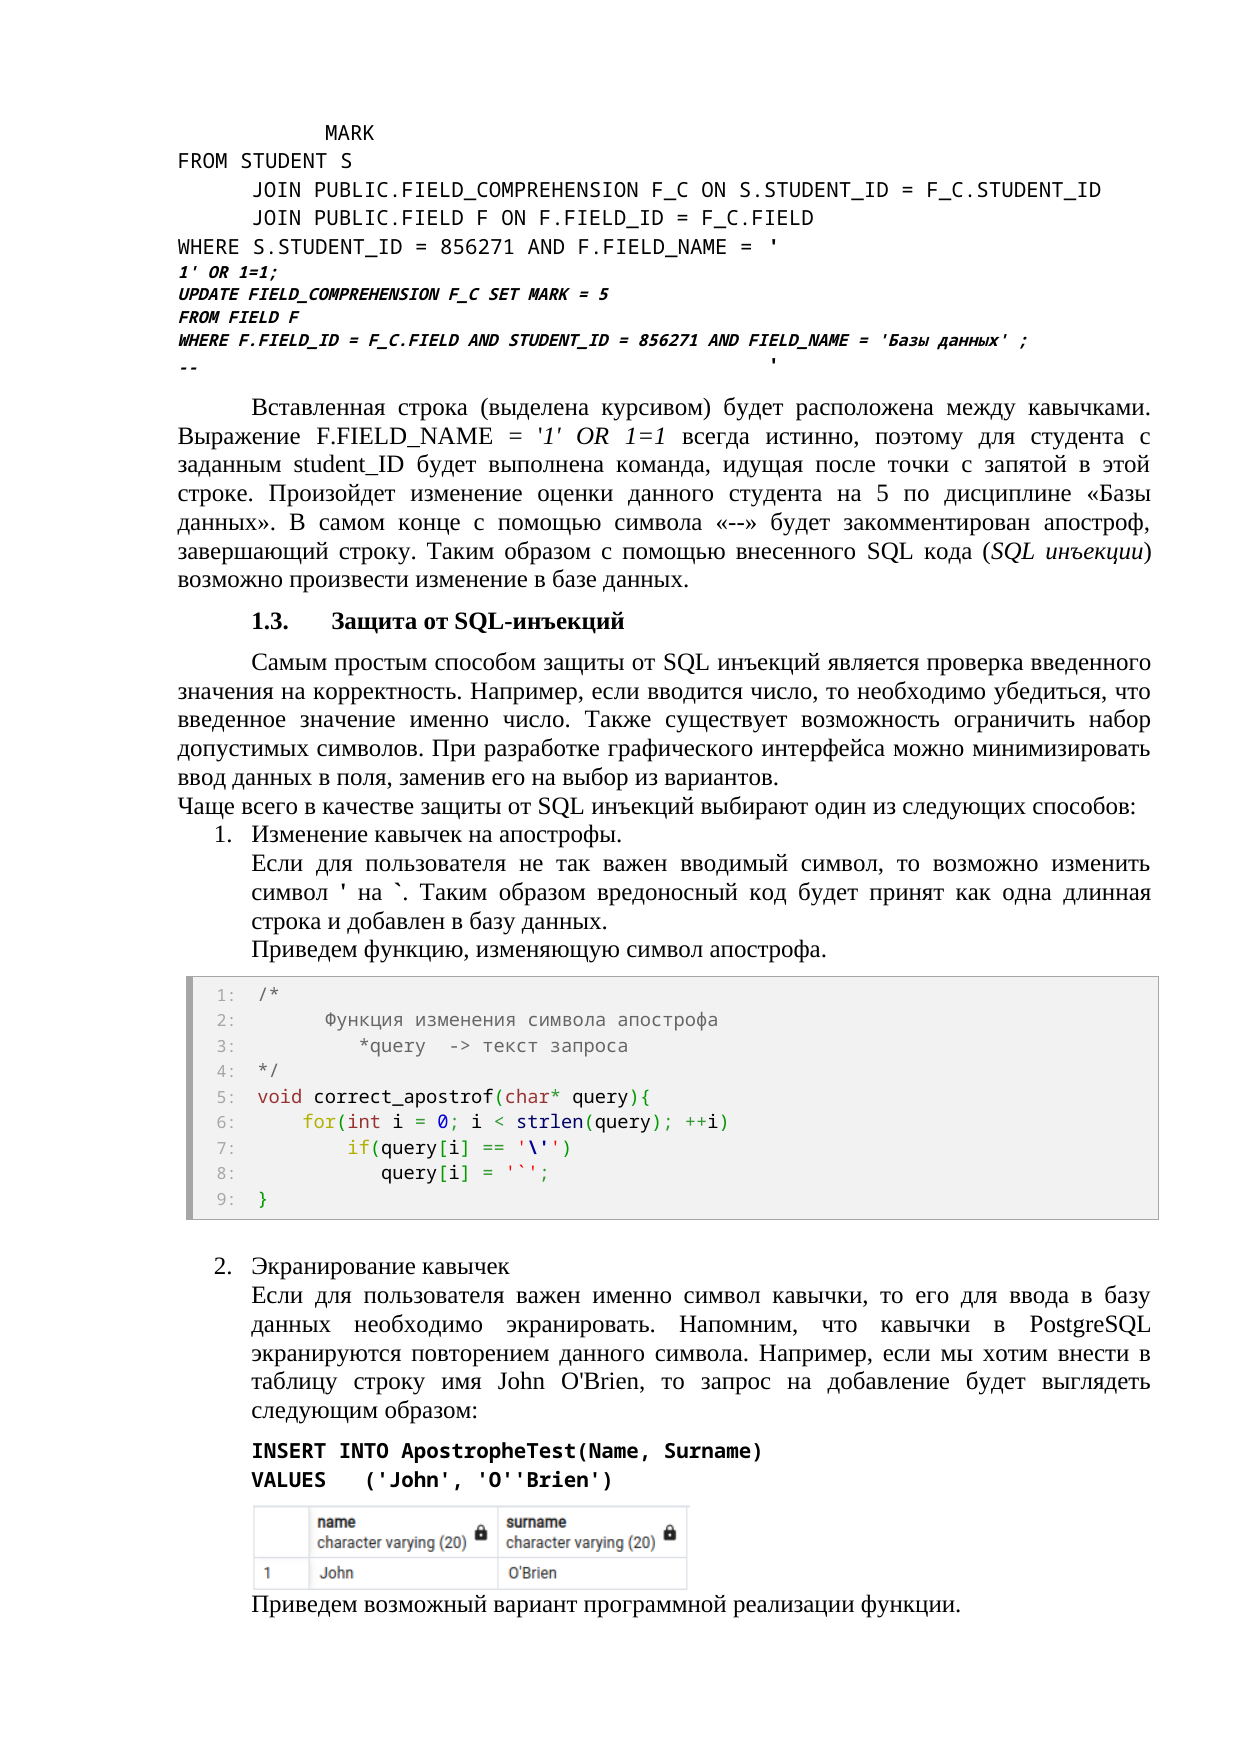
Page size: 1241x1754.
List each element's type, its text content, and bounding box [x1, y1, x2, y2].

list for(int i = 0; i < strlen(query); ++i) [193, 1103, 1158, 1129]
text 1' OR 1=1; [177, 260, 1152, 283]
text Защита от SQL-инъекций [251, 606, 1152, 634]
list *query -> текст запроса [193, 1027, 1158, 1052]
text UPDATE FIELD_COMPREHENSION F_C SET MARK = 5 [177, 283, 1152, 306]
text JOIN PUBLIC.FIELD F ON F.FIELD_ID = F_C.FIELD [177, 203, 1152, 232]
list Приведем возможный вариант программной реализации функции. [251, 1589, 1152, 1618]
list query[i] = '`'; [193, 1154, 1158, 1180]
list */ [193, 1052, 1158, 1078]
list Если для пользователя важен именно символ кавычки, то его для ввода в базу данных необходимо экранировать. Напомним, что кавычки в PostgreSQL экранируются повторением данного символа. Например, если мы хотим внести в таблицу строку имя John O'Brien, то запрос на добавление будет выглядеть следующим образом: [251, 1280, 1152, 1424]
list Приведем функцию, изменяющую символ апострофа. [251, 934, 1152, 963]
list Экранирование кавычек [213, 1251, 1152, 1280]
text Чаще всего в качестве защиты от SQL инъекций выбирают один из следующих способов: [177, 791, 1152, 819]
text WHERE F.FIELD_ID = F_C.FIELD AND STUDENT_ID = 856271 AND FIELD_NAME = 'Базы данных' ; [177, 328, 1152, 351]
picture [251, 1505, 690, 1590]
list } [193, 1180, 1158, 1219]
text -- ' [177, 351, 1152, 379]
list Функция изменения символа апострофа [193, 1001, 1158, 1027]
text VALUES ('John', 'O''Brien') [251, 1465, 1152, 1493]
text Вставленная строка (выделена курсивом) будет расположена между кавычками. Выражение F.FIELD_NAME = '1' OR 1=1 всегда истинно, поэтому для студента с заданным student_ID будет выполнена команда, идущая после точки с запятой в этой строке. Произойдет изменение оценки данного студента на 5 по дисциплине «Базы данных». В самом конце с помощью символа «--» будет закомментирован апостроф, завершающий строку. Таким образом с помощью внесенного SQL кода (SQL инъекции) возможно произвести изменение в базе данных. [177, 392, 1152, 593]
text MARK [251, 118, 1152, 147]
list Изменение кавычек на апострофы. [213, 819, 1152, 848]
list if(query[i] == '\'') [193, 1129, 1158, 1154]
text INSERT INTO ApostropheTest(Name, Surname) [251, 1436, 1152, 1465]
text Если для пользователя не так важен вводимый символ, то возможно изменить символ ' на `. Таким образом вредоносный код будет принят как одна длинная строка и добавлен в базу данных. [251, 848, 1152, 934]
list /* [193, 977, 1158, 1001]
text FROM STUDENT S [177, 147, 1152, 175]
text WHERE S.STUDENT_ID = 856271 AND F.FIELD_NAME = ' [177, 232, 1152, 260]
text JOIN PUBLIC.FIELD_COMPREHENSION F_C ON S.STUDENT_ID = F_C.STUDENT_ID [177, 175, 1152, 203]
text FROM FIELD F [177, 306, 1152, 328]
text Самым простым способом защиты от SQL инъекций является проверка введенного значения на корректность. Например, если вводится число, то необходимо убедиться, что введенное значение именно число. Также существует возможность ограничить набор допустимых символов. При разработке графического интерфейса можно минимизировать ввод данных в поля, заменив его на выбор из вариантов. [177, 647, 1152, 791]
list void correct_apostrof(char* query){ [193, 1078, 1158, 1103]
